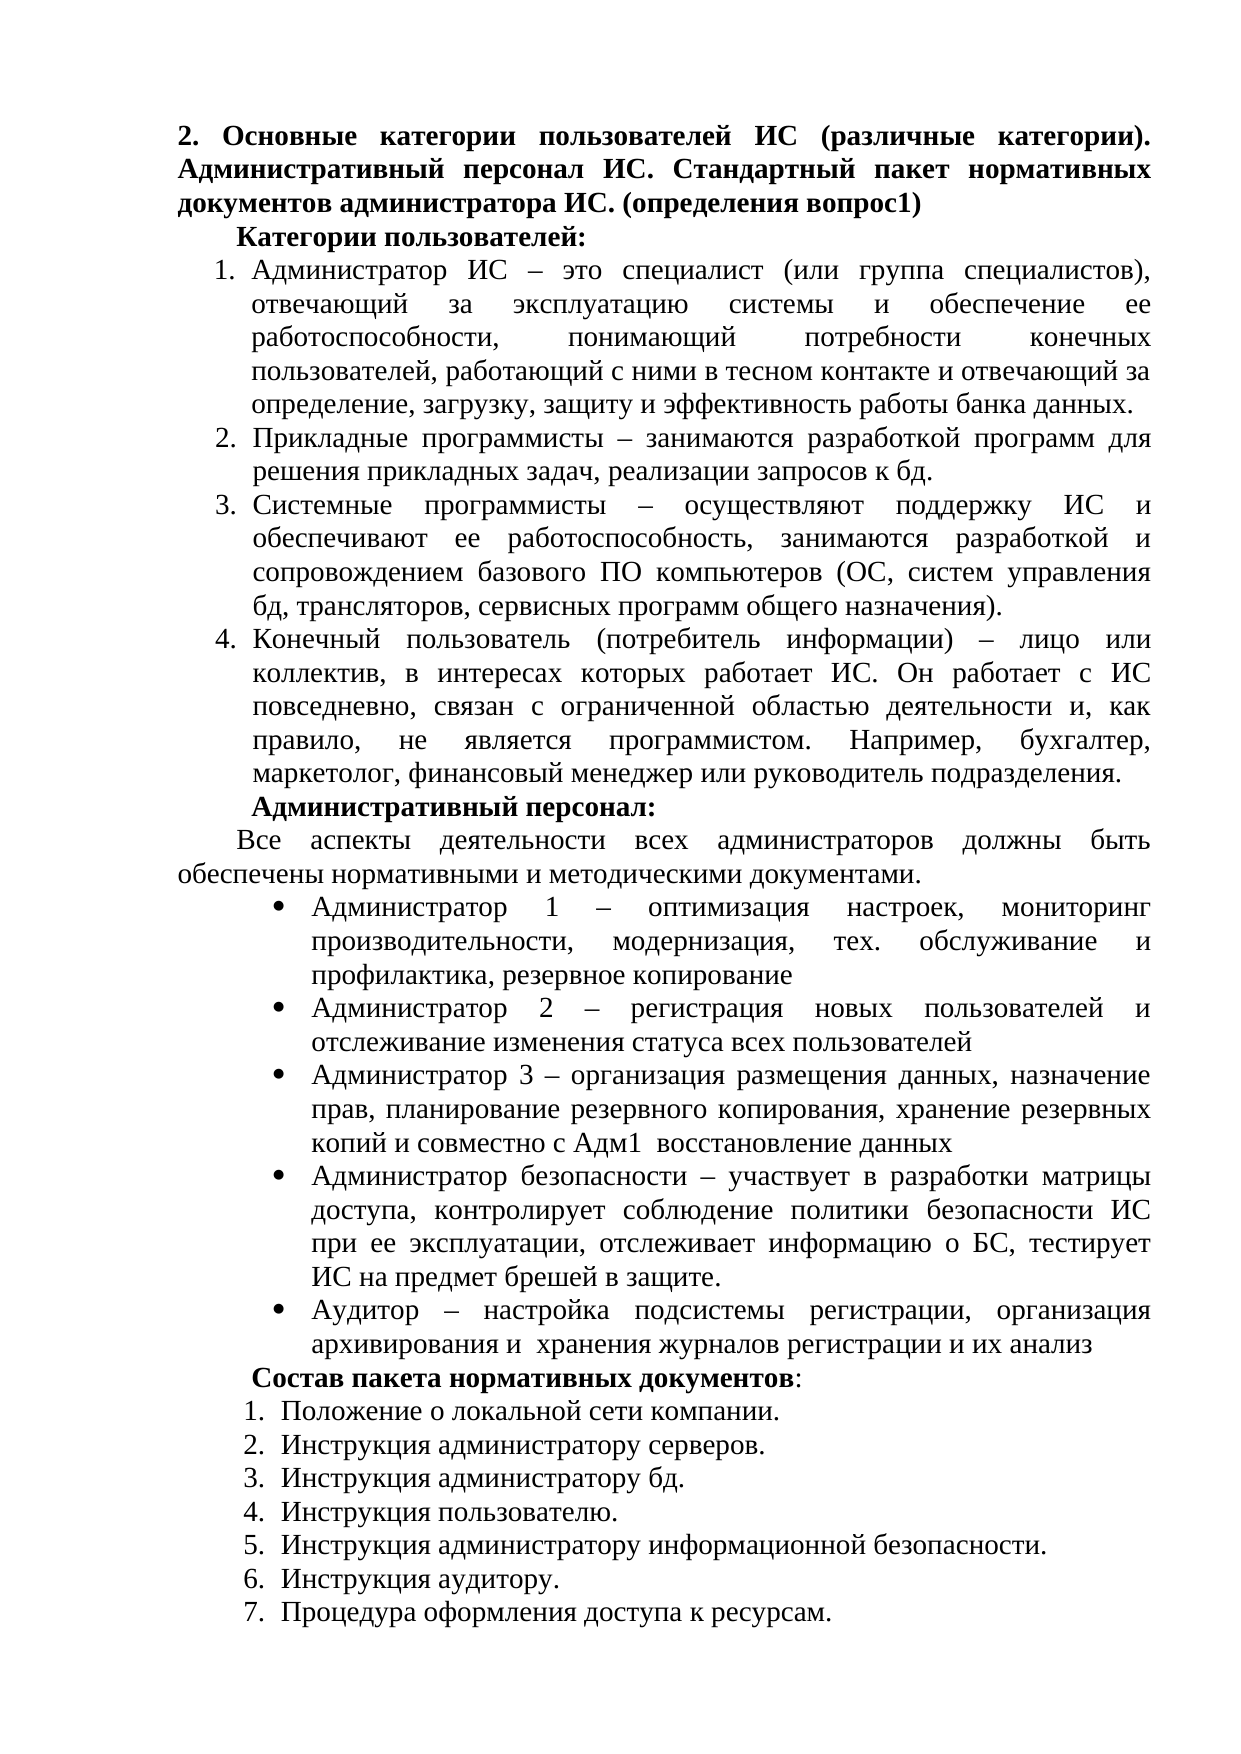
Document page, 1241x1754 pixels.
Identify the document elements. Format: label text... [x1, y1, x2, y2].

list Инструкция администратору серверов. [243, 1427, 1152, 1460]
text 2. Основные категории пользователей ИС (различные категории). Административный персонал ИС. Стандартный пакет нормативных документов администратора ИС. (определения вопрос1) [177, 118, 1152, 219]
list Администратор безопасности – участвует в разработки матрицы доступа, контролирует соблюдение политики безопасности ИС при ее эксплуатации, отслеживает информацию о БС, тестирует ИС на предмет брешей в защите. [274, 1158, 1152, 1292]
list Администратор ИС – это специалист (или группа специалистов), отвечающий за эксплуатацию системы и обеспечение ее работоспособности, понимающий потребности конечных пользователей, работающий с ними в тесном контакте и отвечающий за определение, загрузку, защиту и эффективность работы банка данных. [213, 252, 1152, 420]
list Аудитор – настройка подсистемы регистрации, организация архивирования и хранения журналов регистрации и их анализ [274, 1292, 1152, 1360]
text Все аспекты деятельности всех администраторов должны быть обеспечены нормативными и методическими документами. [177, 822, 1152, 889]
list Инструкция аудитору. [243, 1561, 1152, 1594]
list Администратор 3 – организация размещения данных, назначение прав, планирование резервного копирования, хранение резервных копий и совместно с Адм1 восстановление данных [274, 1057, 1152, 1158]
list Прикладные программисты – занимаются разработкой программ для решения прикладных задач, реализации запросов к бд. [215, 420, 1152, 487]
list Системные программисты – осуществляют поддержку ИС и обеспечивают ее работоспособность, занимаются разработкой и сопровождением базового ПО компьютеров (ОС, систем управления бд, трансляторов, сервисных программ общего назначения). [215, 487, 1152, 621]
list Администратор 1 – оптимизация настроек, мониторинг производительности, модернизация, тех. обслуживание и профилактика, резервное копирование [274, 889, 1152, 990]
text Категории пользователей: [177, 219, 1152, 252]
list Конечный пользователь (потребитель информации) – лицо или коллектив, в интересах которых работает ИС. Он работает с ИС повседневно, связан с ограниченной областью деятельности и, как правило, не является программистом. Например, бухгалтер, маркетолог, финансовый менеджер или руководитель подразделения. [215, 621, 1152, 789]
list Процедура оформления доступа к ресурсам. [243, 1594, 1152, 1628]
list Инструкция администратору информационной безопасности. [243, 1527, 1152, 1561]
list Инструкция администратору бд. [243, 1460, 1152, 1494]
list Инструкция пользователю. [243, 1494, 1152, 1527]
text Состав пакета нормативных документов: [177, 1360, 1152, 1393]
list Администратор 2 – регистрация новых пользователей и отслеживание изменения статуса всех пользователей [274, 990, 1152, 1057]
list Положение о локальной сети компании. [243, 1393, 1152, 1427]
text Административный персонал: [177, 789, 1152, 822]
